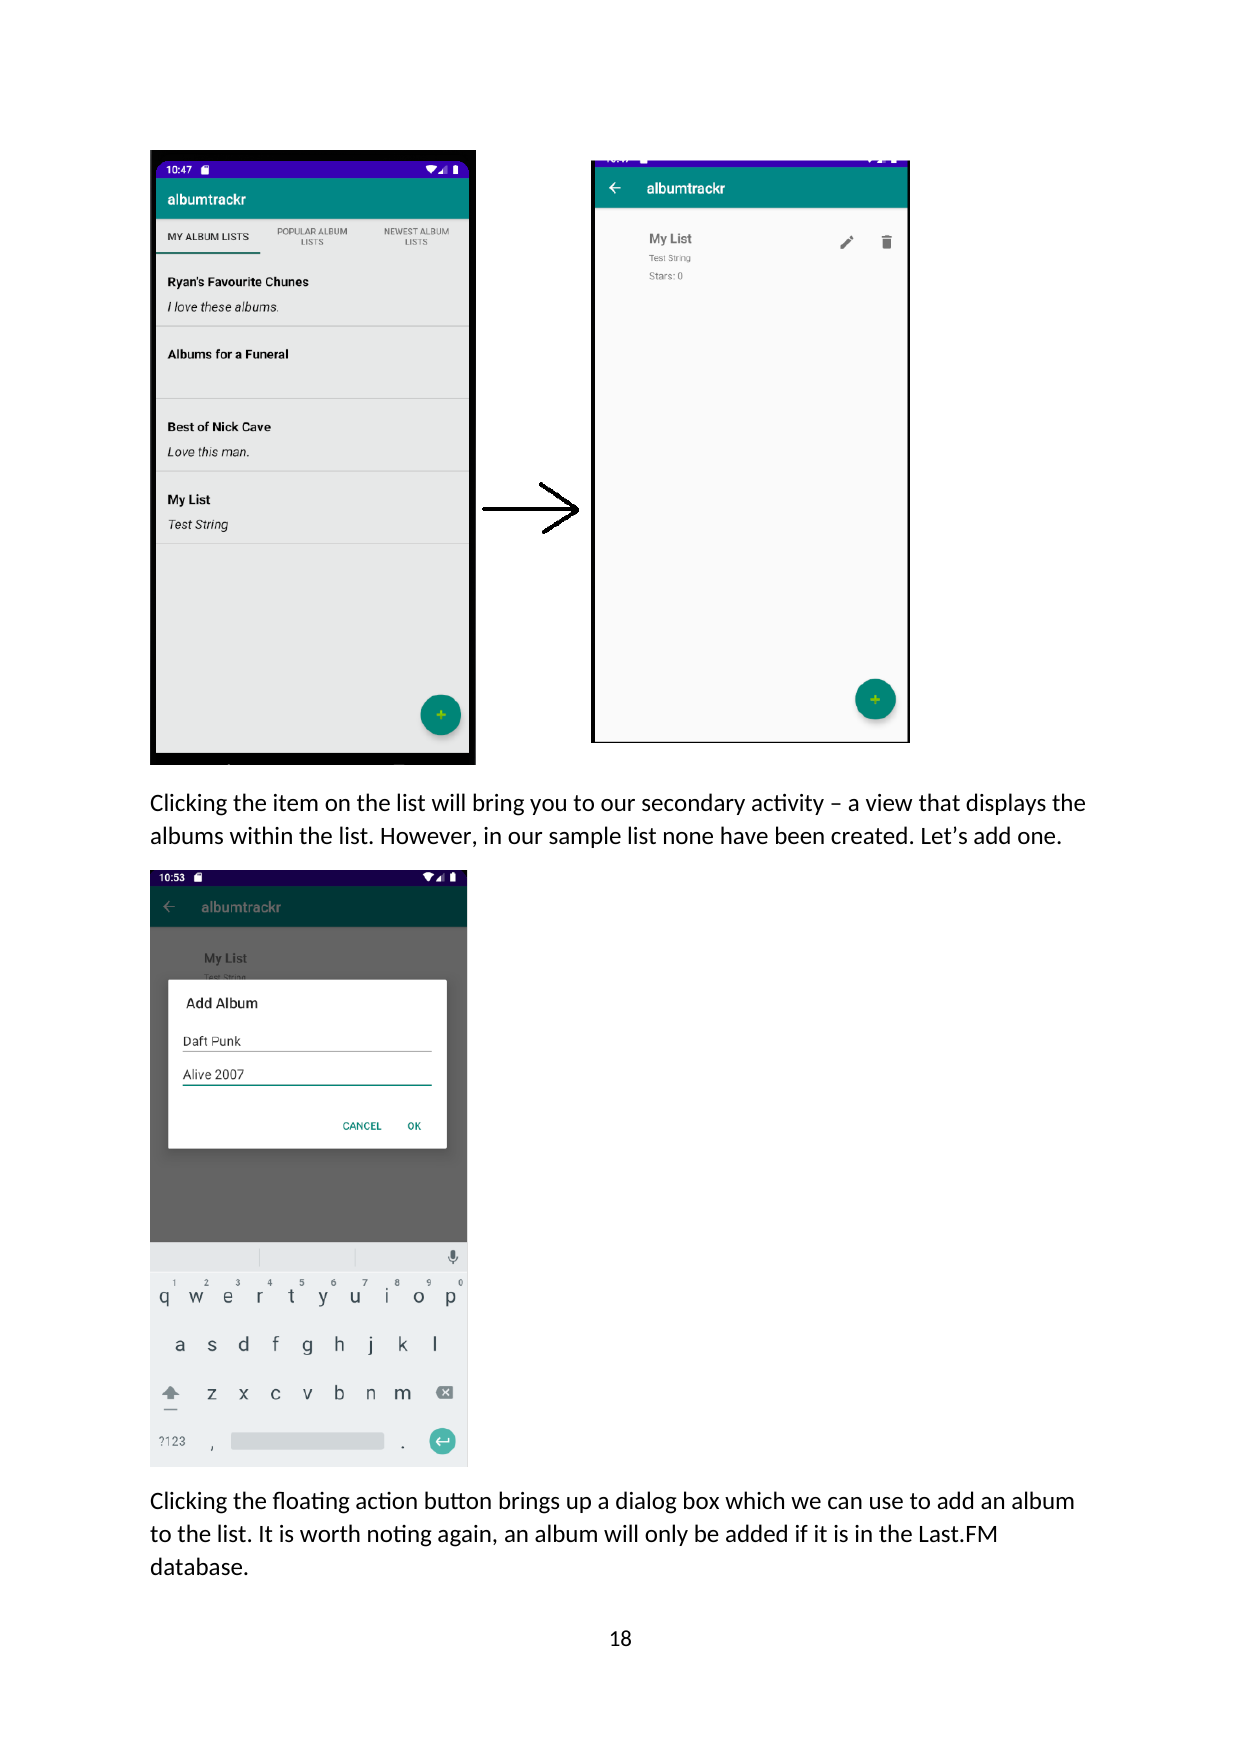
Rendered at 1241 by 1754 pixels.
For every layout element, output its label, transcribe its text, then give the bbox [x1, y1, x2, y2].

picture [150, 870, 468, 1467]
text Clicking the floating action button brings up a dialog box which we can use to add an album to the list. It is worth noting again, an album will only be added if it is in the Last.FM database. [150, 1485, 1090, 1582]
picture [150, 150, 946, 769]
text Clicking the item on the list will bring you to our secondary activity – a view that displays the albums within the list. However, in our sample list none have been created. Let’s add one. [150, 787, 1090, 851]
